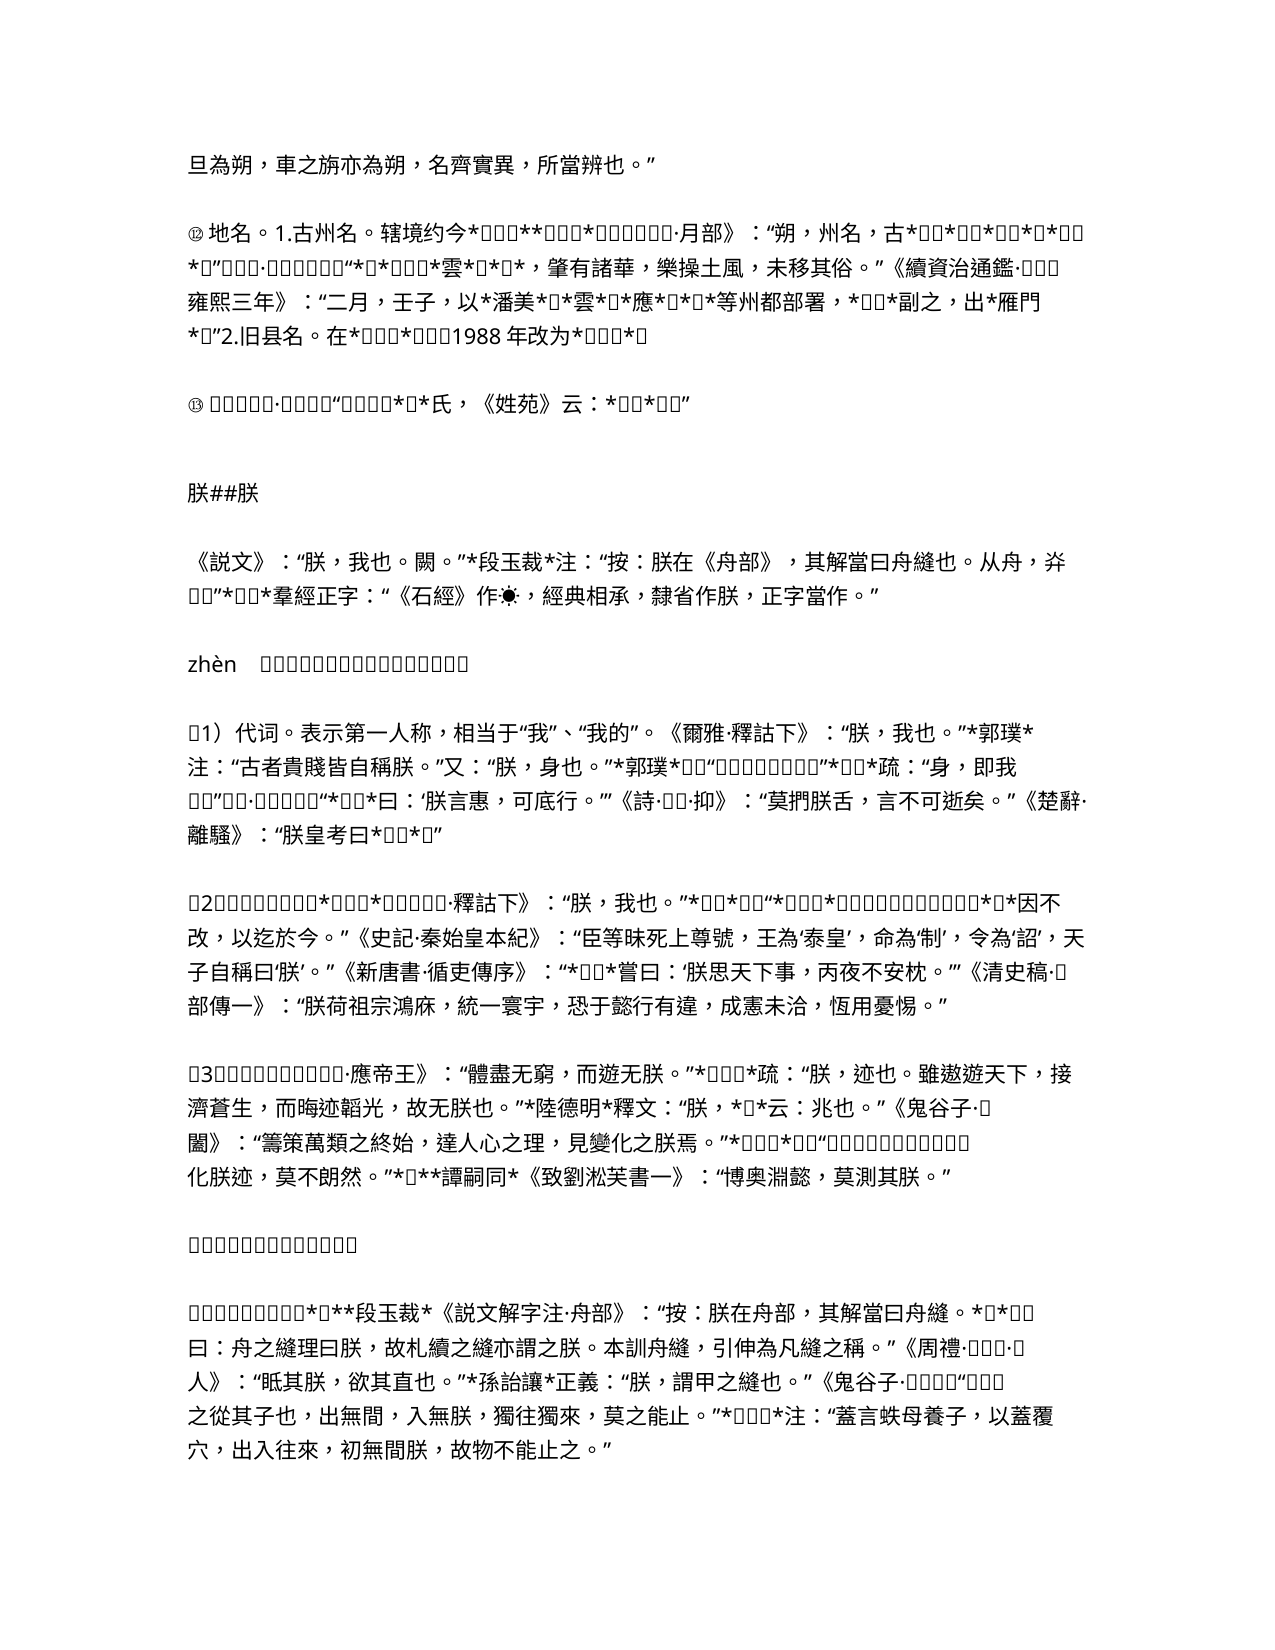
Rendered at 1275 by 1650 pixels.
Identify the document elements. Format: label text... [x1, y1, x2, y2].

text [187, 150, 1087, 453]
text 朕##朕 《説文》：“朕，我也。闕。”*段玉裁*注：“按：朕在《舟部》，其解當曰舟縫也。从舟，灷聲。”*邵瑛*羣經正字：“《石經》作☀，經典相承，隸省作朕，正字當作𦩎。” zhèn ㊀《廣韻》直稔切，上寑澄。侵部。 （1）代词。表示第一人称，相当于“我”、“我的”。《爾雅·釋詁下》：“朕，我也。”*郭璞*注：“古者貴賤皆自稱朕。”又：“朕，身也。”*郭璞*注：“今人亦自呼為身。”*邢昺*疏：“身，即我也。”《書·臯陶謨》：“*臯陶*曰：‘朕言惠，可底行。’”《詩·大雅·抑》：“莫捫朕舌，言不可逝矣。”《楚辭·離騷》：“朕皇考曰*伯庸*。” （2）皇帝的自称。自*秦始皇*始。《爾雅·釋詁下》：“朕，我也。”*邢昺*疏：“*秦始皇*二十六年定為至尊之稱，*漢*因不改，以迄於今。”《史記·秦始皇本紀》：“臣等昧死上尊號，王為‘泰皇’，命為‘制’，令為‘詔’，天子自稱曰‘朕’。”《新唐書·循吏傳序》：“*太宗*嘗曰：‘朕思天下事，丙夜不安枕。’”《清史稿·藩部傳一》：“朕荷祖宗鴻庥，統一寰宇，恐于懿行有違，成憲未洽，恆用憂惕。” （3）形迹；预兆。《莊子·應帝王》：“體盡无窮，而遊无朕。”*成玄英*疏：“朕，迹也。雖遨遊天下，接濟蒼生，而晦迹韜光，故无朕也。”*陸德明*釋文：“朕，*崔*云：兆也。”《鬼谷子·捭闔》：“籌策萬類之終始，達人心之理，見變化之朕焉。”*陶弘景*注：“萬類終始，人心之理，變化朕迹，莫不朗然。”*清**譚嗣同*《致劉淞芙書一》：“博奥淵懿，莫測其朕。” ㊁《古今韻會舉要》丈忍切。 舟缝，也泛指缝隙。*清**段玉裁*《説文解字注·舟部》：“按：朕在舟部，其解當曰舟縫。*戴*先生曰：舟之縫理曰朕，故札續之縫亦謂之朕。本訓舟縫，引伸為凡縫之稱。”《周禮·考工記·函人》：“眡其朕，欲其直也。”*孫詒讓*正義：“朕，謂甲之縫也。”《鬼谷子·内揵》：“若蛈母之從其子也，出無間，入無朕，獨往獨來，莫之能止。”*陶弘景*注：“蓋言蛈母養子，以蓋覆穴，出入往來，初無間朕，故物不能止之。” [187, 478, 1087, 1499]
